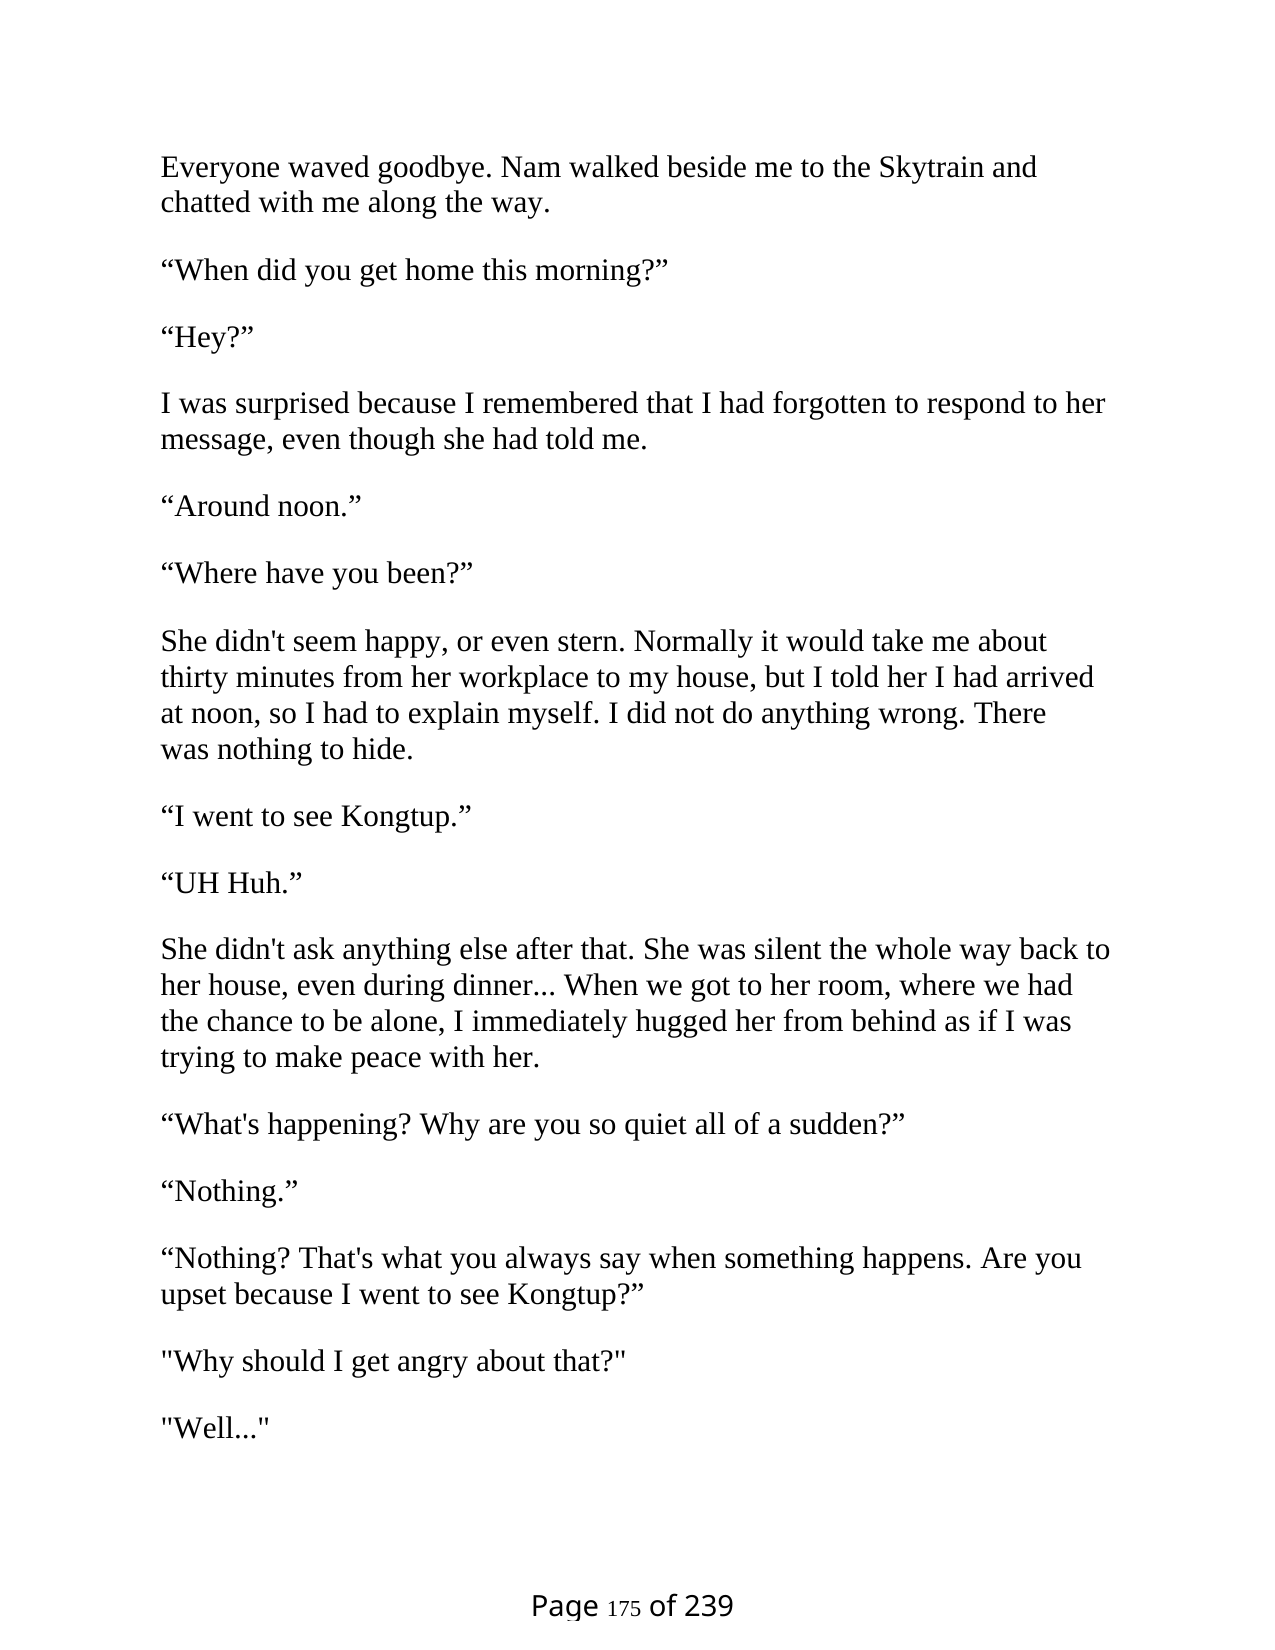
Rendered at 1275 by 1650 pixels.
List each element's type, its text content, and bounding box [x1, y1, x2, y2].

text She didn't seem happy, or even stern. Normally it would take me about thirty minutes from her workplace to my house, but I told her I had arrived at noon, so I had to explain myself. I did not do anything wrong. There was nothing to hide. [160, 622, 1103, 766]
text She didn't ask anything else after that. She was silent the whole way back to her house, even during dinner... When we got to her room, where we had the chance to be alone, I immediately hugged her from behind as if I was trying to make peace with her. [160, 931, 1111, 1074]
text “When did you get home this morning?” “Hey?” [160, 251, 671, 354]
text “Nothing? That's what you always say when something happens. Are you upset because I went to see Kongtup?” [160, 1239, 1094, 1311]
text "Why should I get angry about that?" "Well..." [160, 1342, 629, 1445]
text “Where have you been?” [160, 555, 1254, 591]
text “What's happening? Why are you so quiet all of a sudden?” “Nothing.” [160, 1106, 996, 1208]
text “I went to see Kongtup.” “UH Huh.” [160, 797, 474, 900]
text Everyone waved goodbye. Nam walked beside me to the Skytrain and chatted with me along the way. [160, 148, 1040, 220]
text I was surprised because I remembered that I had forgotten to respond to her message, even though she had told me. [160, 384, 1112, 456]
text “Around noon.” [160, 488, 1254, 523]
